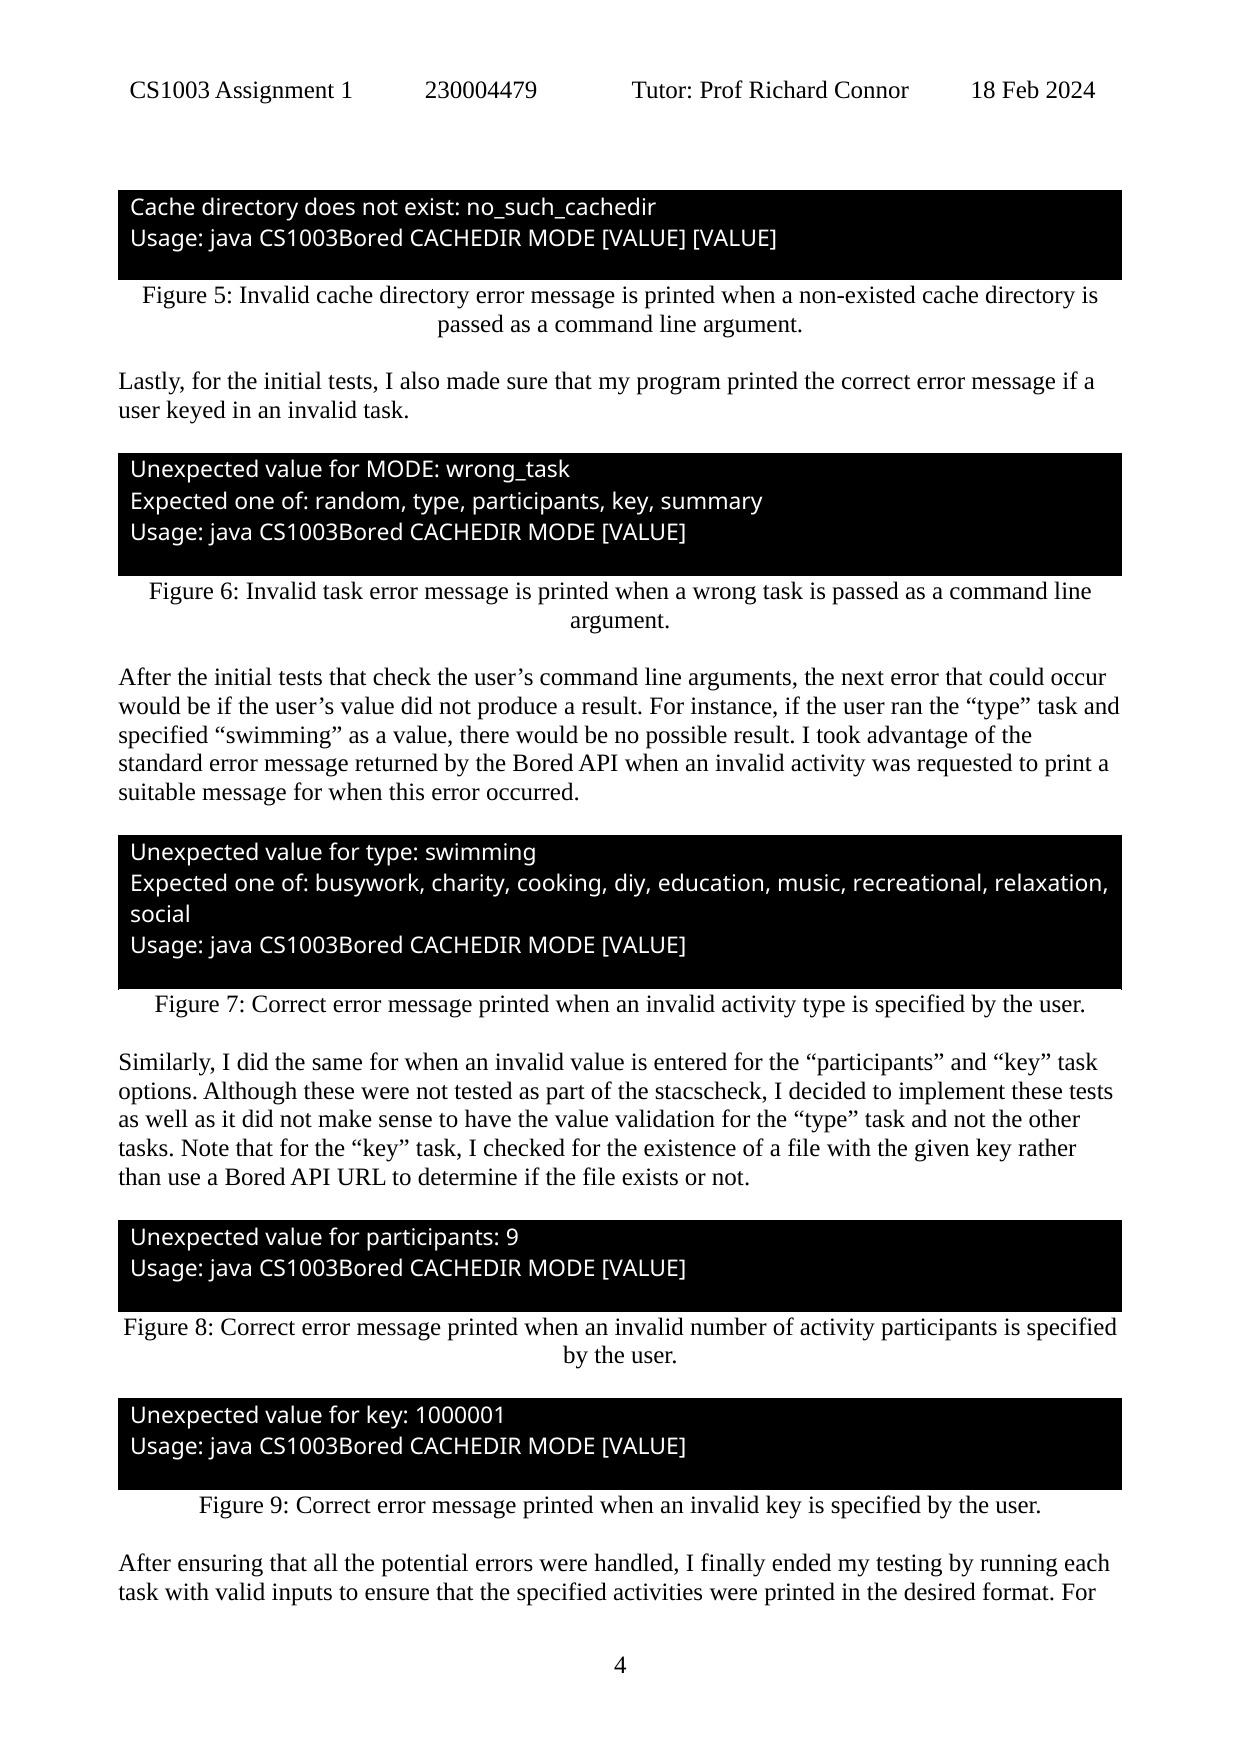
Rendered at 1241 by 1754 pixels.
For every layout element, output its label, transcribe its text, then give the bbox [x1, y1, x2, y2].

text Figure 8: Correct error message printed when an invalid number of activity participants is specified by the user. [118, 1312, 1122, 1369]
table_header Unexpected value for participants: 9 Usage: java CS1003Bored CACHEDIR MODE [VALUE] [119, 1221, 1121, 1312]
text Figure 7: Correct error message printed when an invalid activity type is specified by the user. [118, 989, 1122, 1018]
table_header Unexpected value for type: swimming Expected one of: busywork, charity, cooking, diy, education, music, recreational, relaxation, social Usage: java CS1003Bored CACHEDIR MODE [VALUE] [119, 836, 1121, 989]
text Lastly, for the initial tests, I also made sure that my program printed the correct error message if a user keyed in an invalid task. [118, 366, 1122, 424]
text Similarly, I did the same for when an invalid value is entered for the “participants” and “key” task options. Although these were not tested as part of the stacscheck, I decided to implement these tests as well as it did not make sense to have the value validation for the “type” task and not the other tasks. Note that for the “key” task, I checked for the existence of a file with the given key rather than use a Bored API URL to determine if the file exists or not. [118, 1047, 1122, 1191]
text Figure 9: Correct error message printed when an invalid key is specified by the user. [118, 1490, 1122, 1519]
text After the initial tests that check the user’s command line arguments, the next error that could occur would be if the user’s value did not produce a result. For instance, if the user ran the “type” task and specified “swimming” as a value, there would be no possible result. I took advantage of the standard error message returned by the Bored API when an invalid activity was requested to print a suitable message for when this error occurred. [118, 662, 1122, 806]
table_header Unexpected value for MODE: wrong_task Expected one of: random, type, participants, key, summary Usage: java CS1003Bored CACHEDIR MODE [VALUE] [119, 454, 1121, 576]
table_header Cache directory does not exist: no_such_cachedir Usage: java CS1003Bored CACHEDIR MODE [VALUE] [VALUE] [119, 191, 1121, 280]
table_header Unexpected value for key: 1000001 Usage: java CS1003Bored CACHEDIR MODE [VALUE] [119, 1399, 1121, 1490]
text Figure 5: Invalid cache directory error message is printed when a non-existed cache directory is passed as a command line argument. [118, 280, 1122, 337]
text Figure 6: Invalid task error message is printed when a wrong task is passed as a command line argument. [118, 576, 1122, 633]
